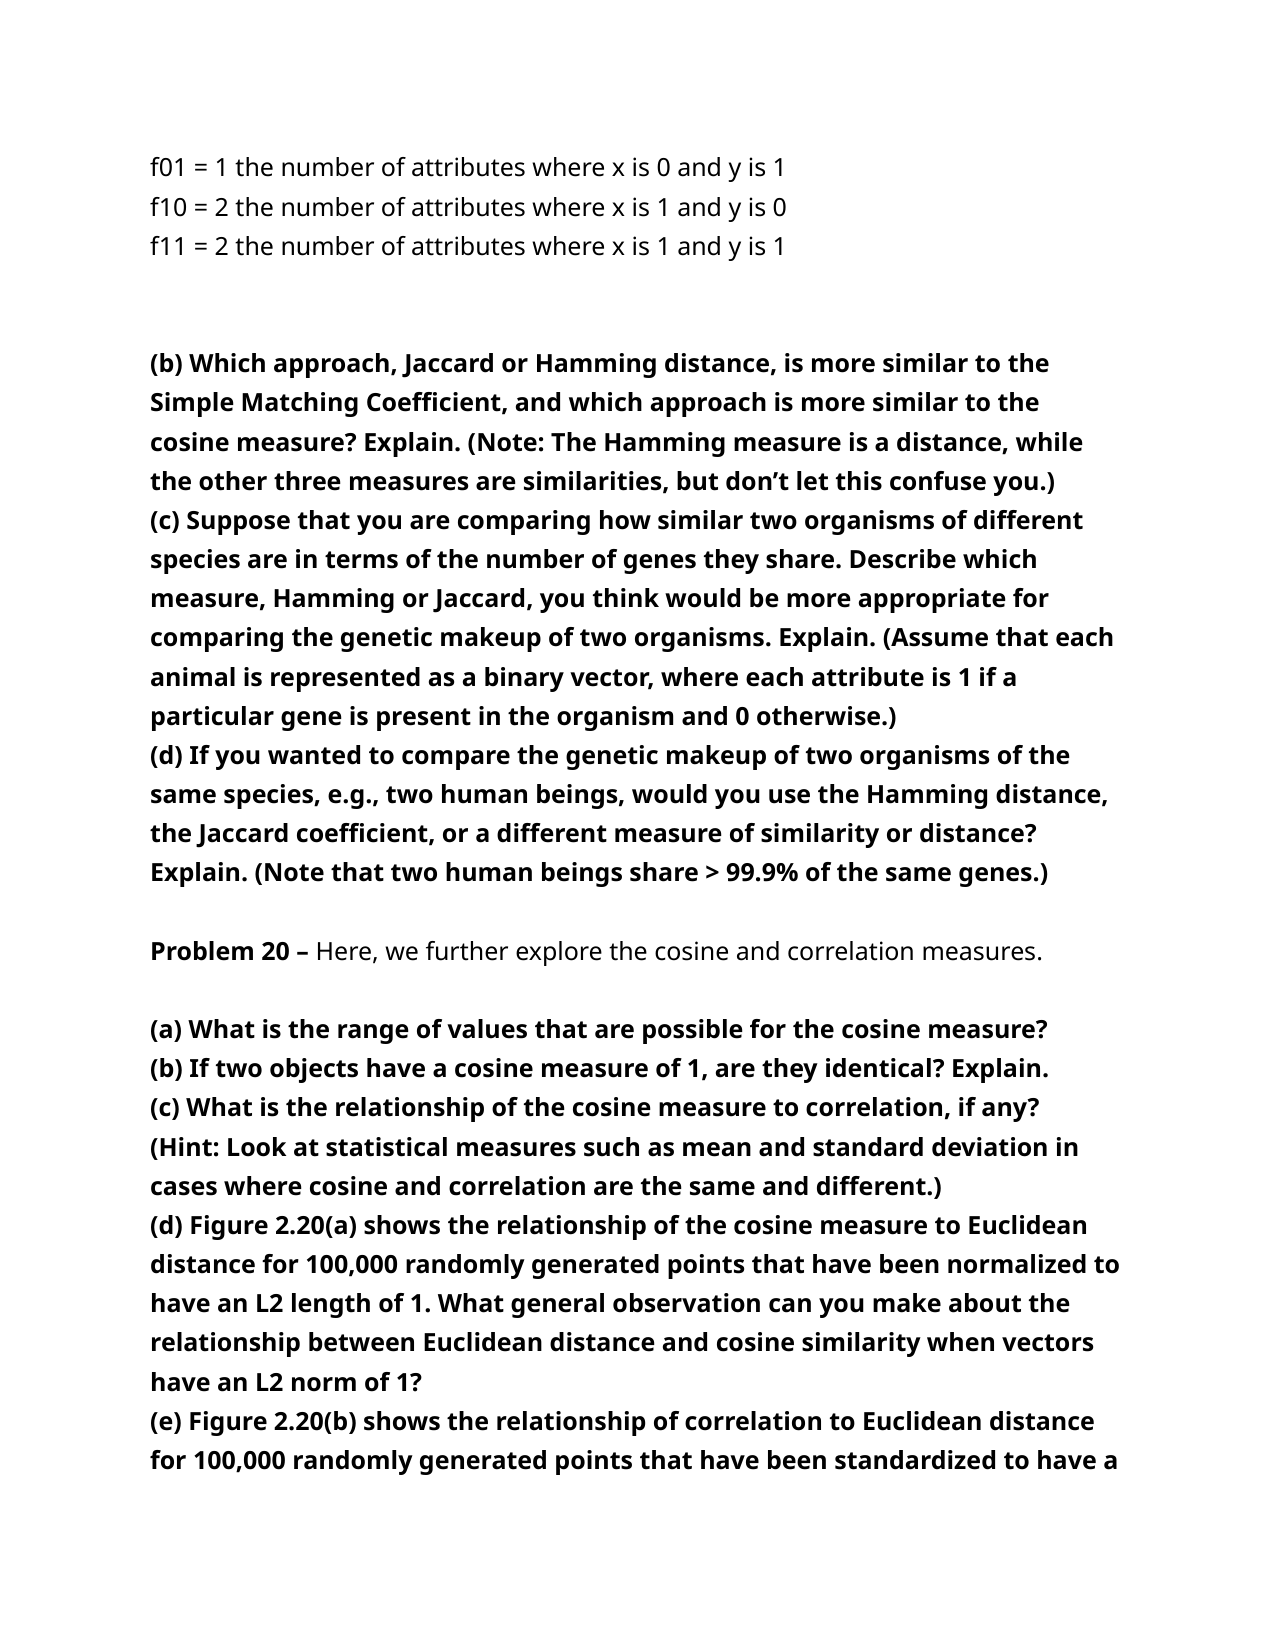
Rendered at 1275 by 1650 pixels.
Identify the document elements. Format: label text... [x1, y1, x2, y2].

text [150, 1403, 1125, 1477]
text f11 = 2 the number of attributes where x is 1 and y is 1 [150, 228, 1125, 262]
text (c) What is the relationship of the cosine measure to correlation, if any? [150, 1090, 1125, 1124]
text (d) Figure 2.20(a) shows the relationship of the cosine measure to Euclidean distance for 100,000 randomly generated points that have been normalized to have an L2 length of 1. What general observation can you make about the relationship between Euclidean distance and cosine similarity when vectors have an L2 norm of 1? [150, 1207, 1125, 1398]
text (b) Which approach, Jaccard or Hamming distance, is more similar to the Simple Matching Coefficient, and which approach is more similar to the cosine measure? Explain. (Note: The Hamming measure is a distance, while the other three measures are similarities, but don’t let this confuse you.) [150, 346, 1125, 497]
text Problem 20 – Here, we further explore the cosine and correlation measures. [150, 933, 1125, 967]
text (d) If you wanted to compare the genetic makeup of two organisms of the same species, e.g., two human beings, would you use the Hamming distance, the Jaccard coefficient, or a different measure of similarity or distance? Explain. (Note that two human beings share > 99.9% of the same genes.) [150, 737, 1125, 889]
text f10 = 2 the number of attributes where x is 1 and y is 0 [150, 189, 1125, 223]
text f01 = 1 the number of attributes where x is 0 and y is 1 [150, 150, 1125, 184]
text (a) What is the range of values that are possible for the cosine measure? [150, 1012, 1125, 1046]
text (c) Suppose that you are comparing how similar two organisms of different species are in terms of the number of genes they share. Describe which measure, Hamming or Jaccard, you think would be more appropriate for comparing the genetic makeup of two organisms. Explain. (Assume that each animal is represented as a binary vector, where each attribute is 1 if a particular gene is present in the organism and 0 otherwise.) [150, 502, 1125, 732]
text (Hint: Look at statistical measures such as mean and standard deviation in cases where cosine and correlation are the same and different.) [150, 1129, 1125, 1202]
text (b) If two objects have a cosine measure of 1, are they identical? Explain. [150, 1051, 1125, 1085]
